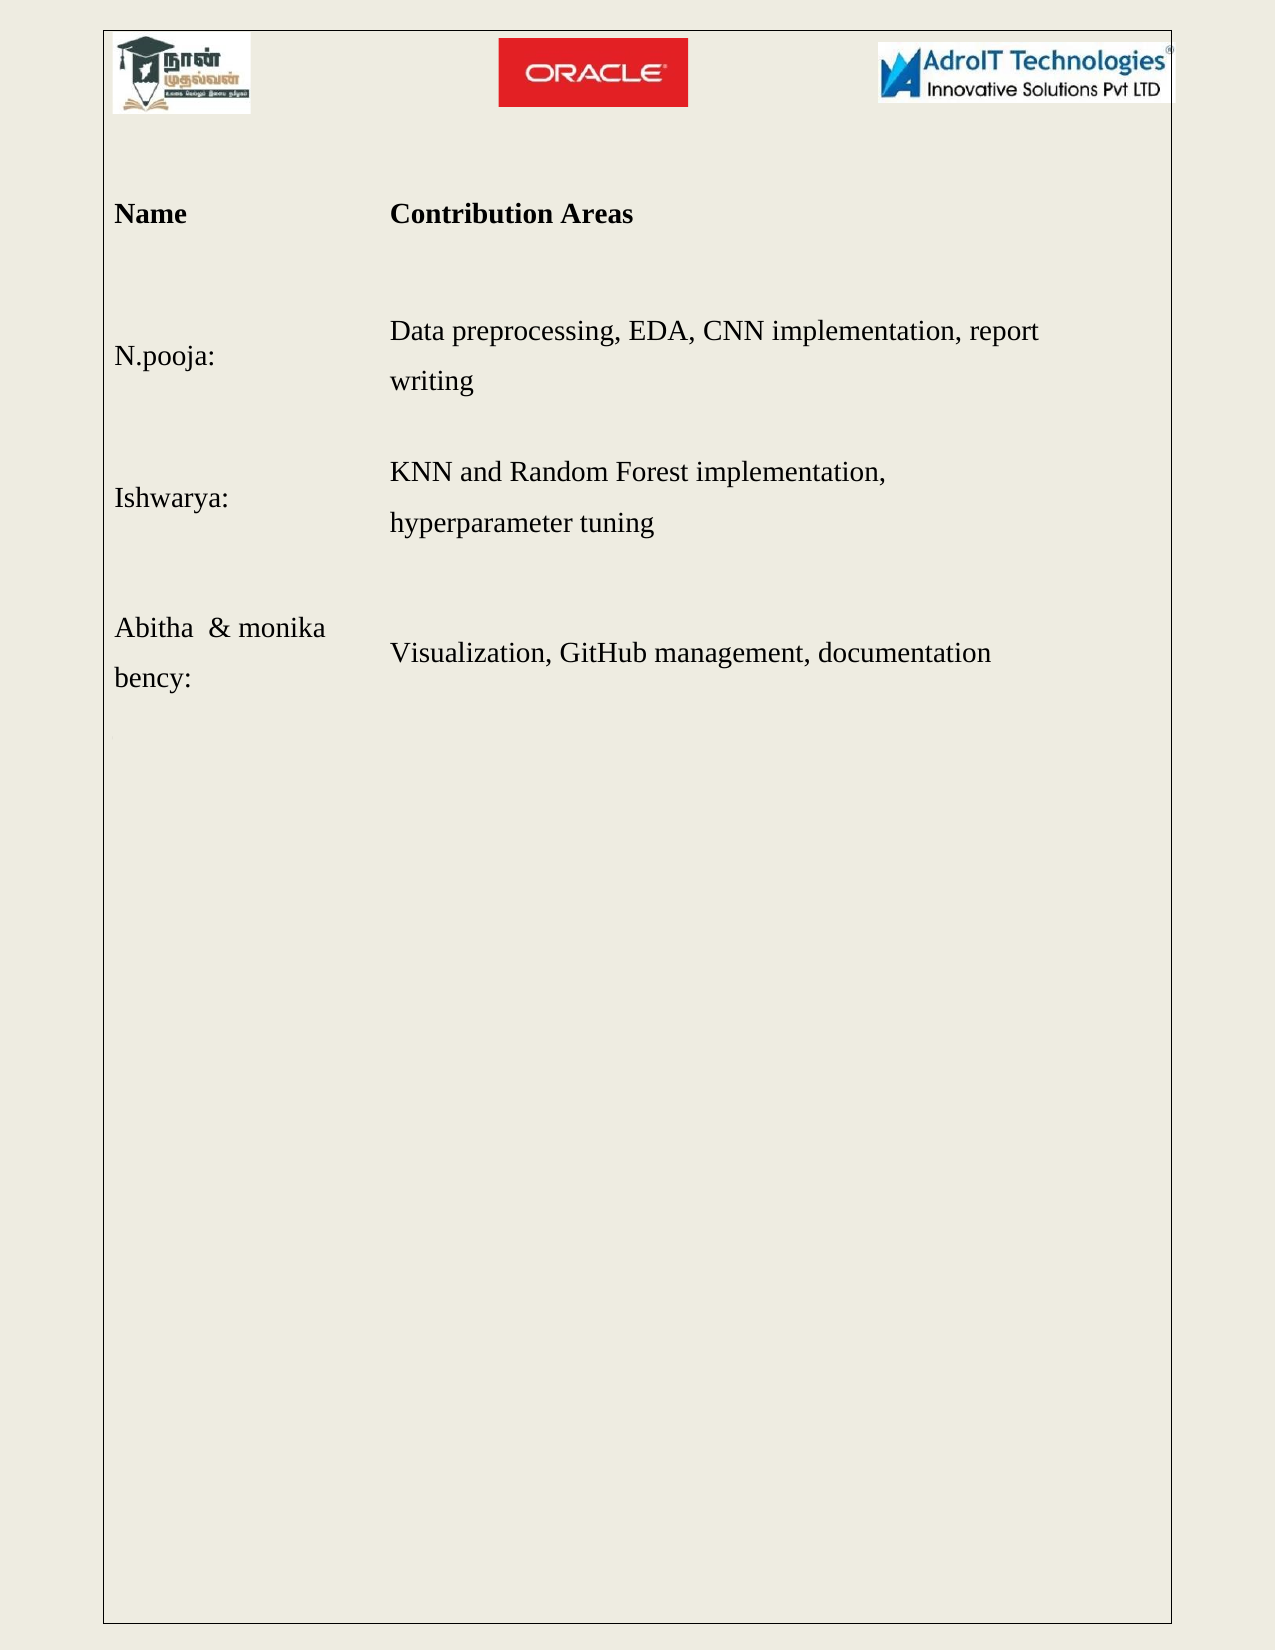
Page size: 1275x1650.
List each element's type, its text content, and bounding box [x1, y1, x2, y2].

table_cell Data preprocessing, EDA, CNN implementation, report writing [388, 298, 1073, 426]
picture [498, 38, 689, 107]
table_cell Abitha & monika bency: [113, 580, 388, 736]
table_cell Visualization, GitHub management, documentation [388, 580, 1073, 736]
picture [1172, 42, 1176, 103]
table_header Name [113, 142, 388, 298]
picture [878, 42, 1171, 103]
table_header Contribution Areas [388, 142, 1073, 298]
table_cell KNN and Random Forest implementation, hyperparameter tuning [388, 426, 1073, 580]
picture [112, 32, 251, 114]
table_cell N.pooja: [113, 298, 388, 426]
table_cell Ishwarya: [113, 426, 388, 580]
